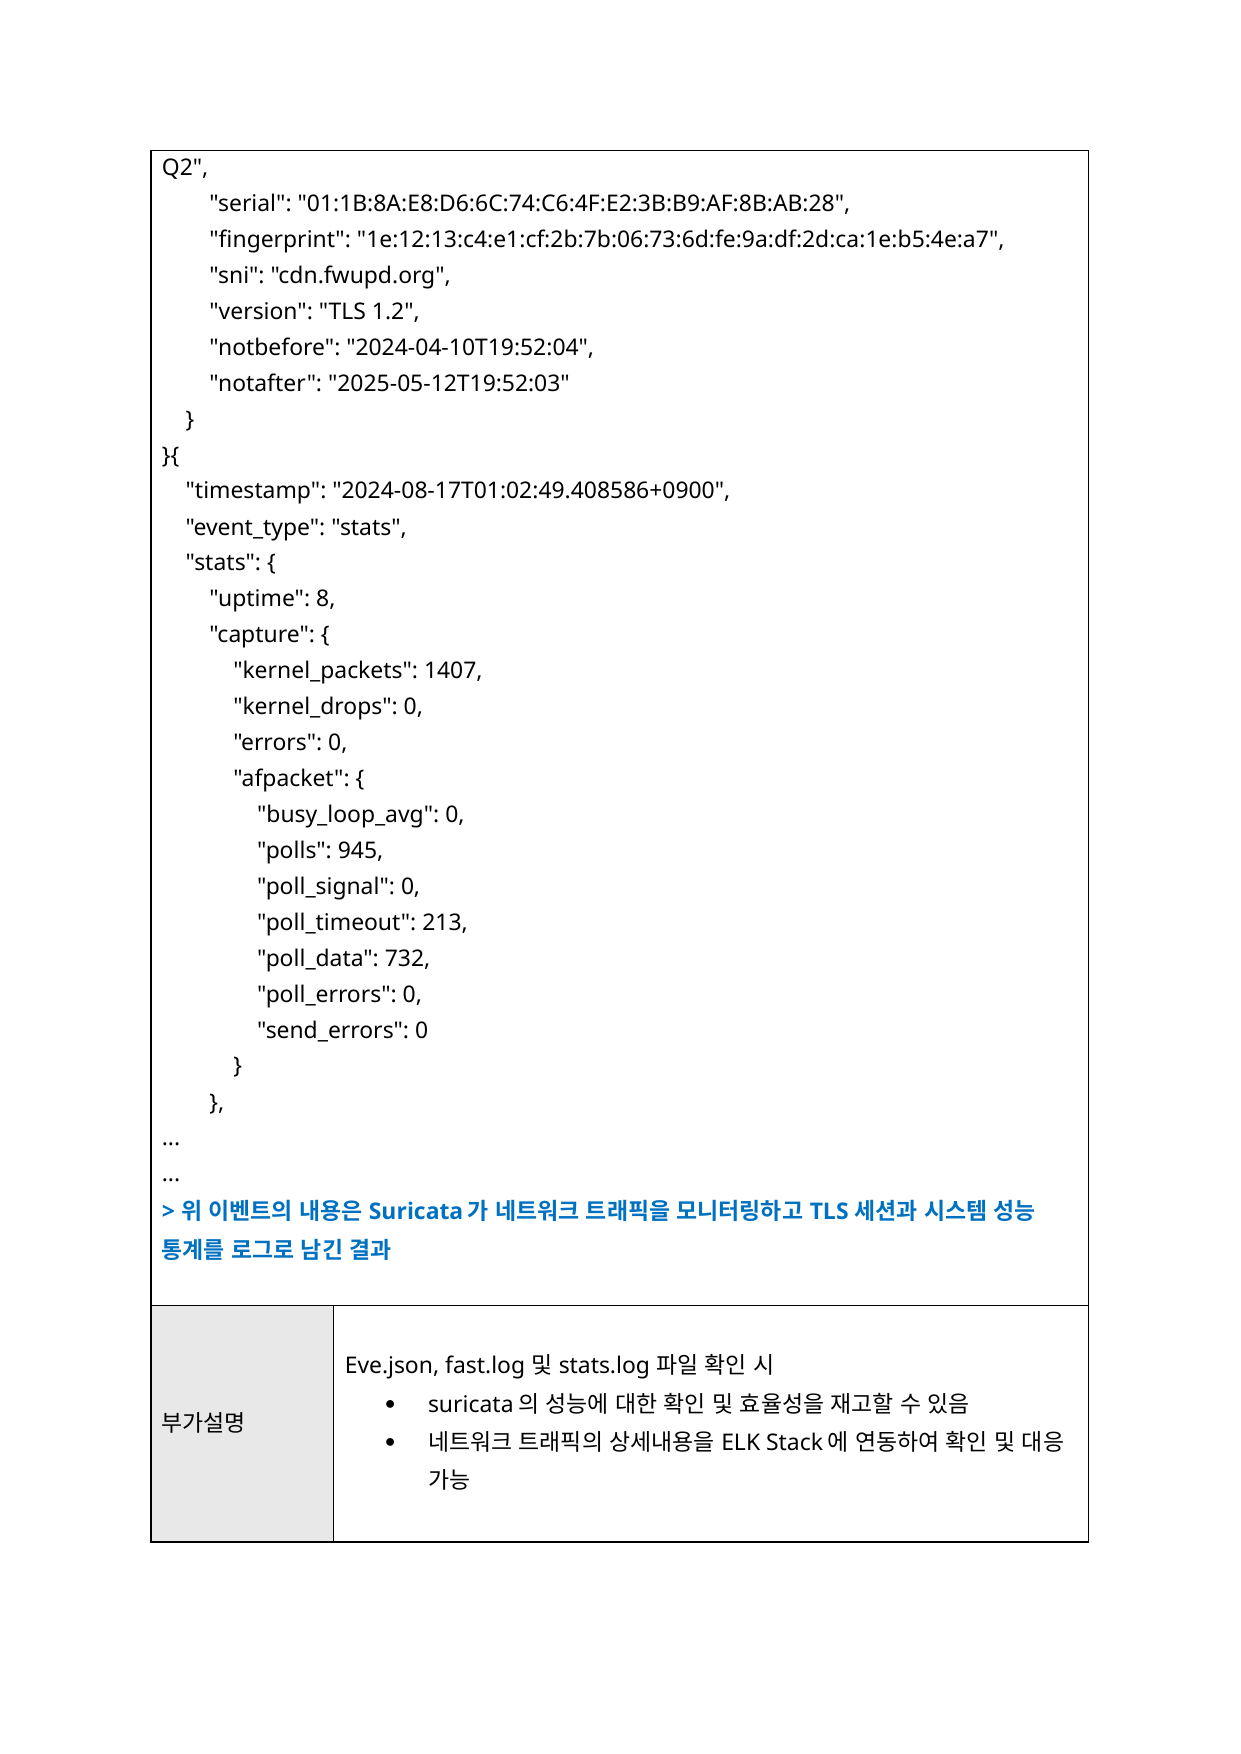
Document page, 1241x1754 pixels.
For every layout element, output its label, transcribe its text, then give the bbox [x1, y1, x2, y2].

table_cell 부가설명 [152, 1306, 333, 1541]
table_cell Eve.json, fast.log 및 stats.log 파일 확인 시 suricata의 성능에 대한 확인 및 효율성을 재고할 수 있음 네트워크 트래픽의 상세내용을 ELK Stack에 연동하여 확인 및 대응 가능 [334, 1306, 1088, 1541]
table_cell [152, 151, 1088, 1305]
